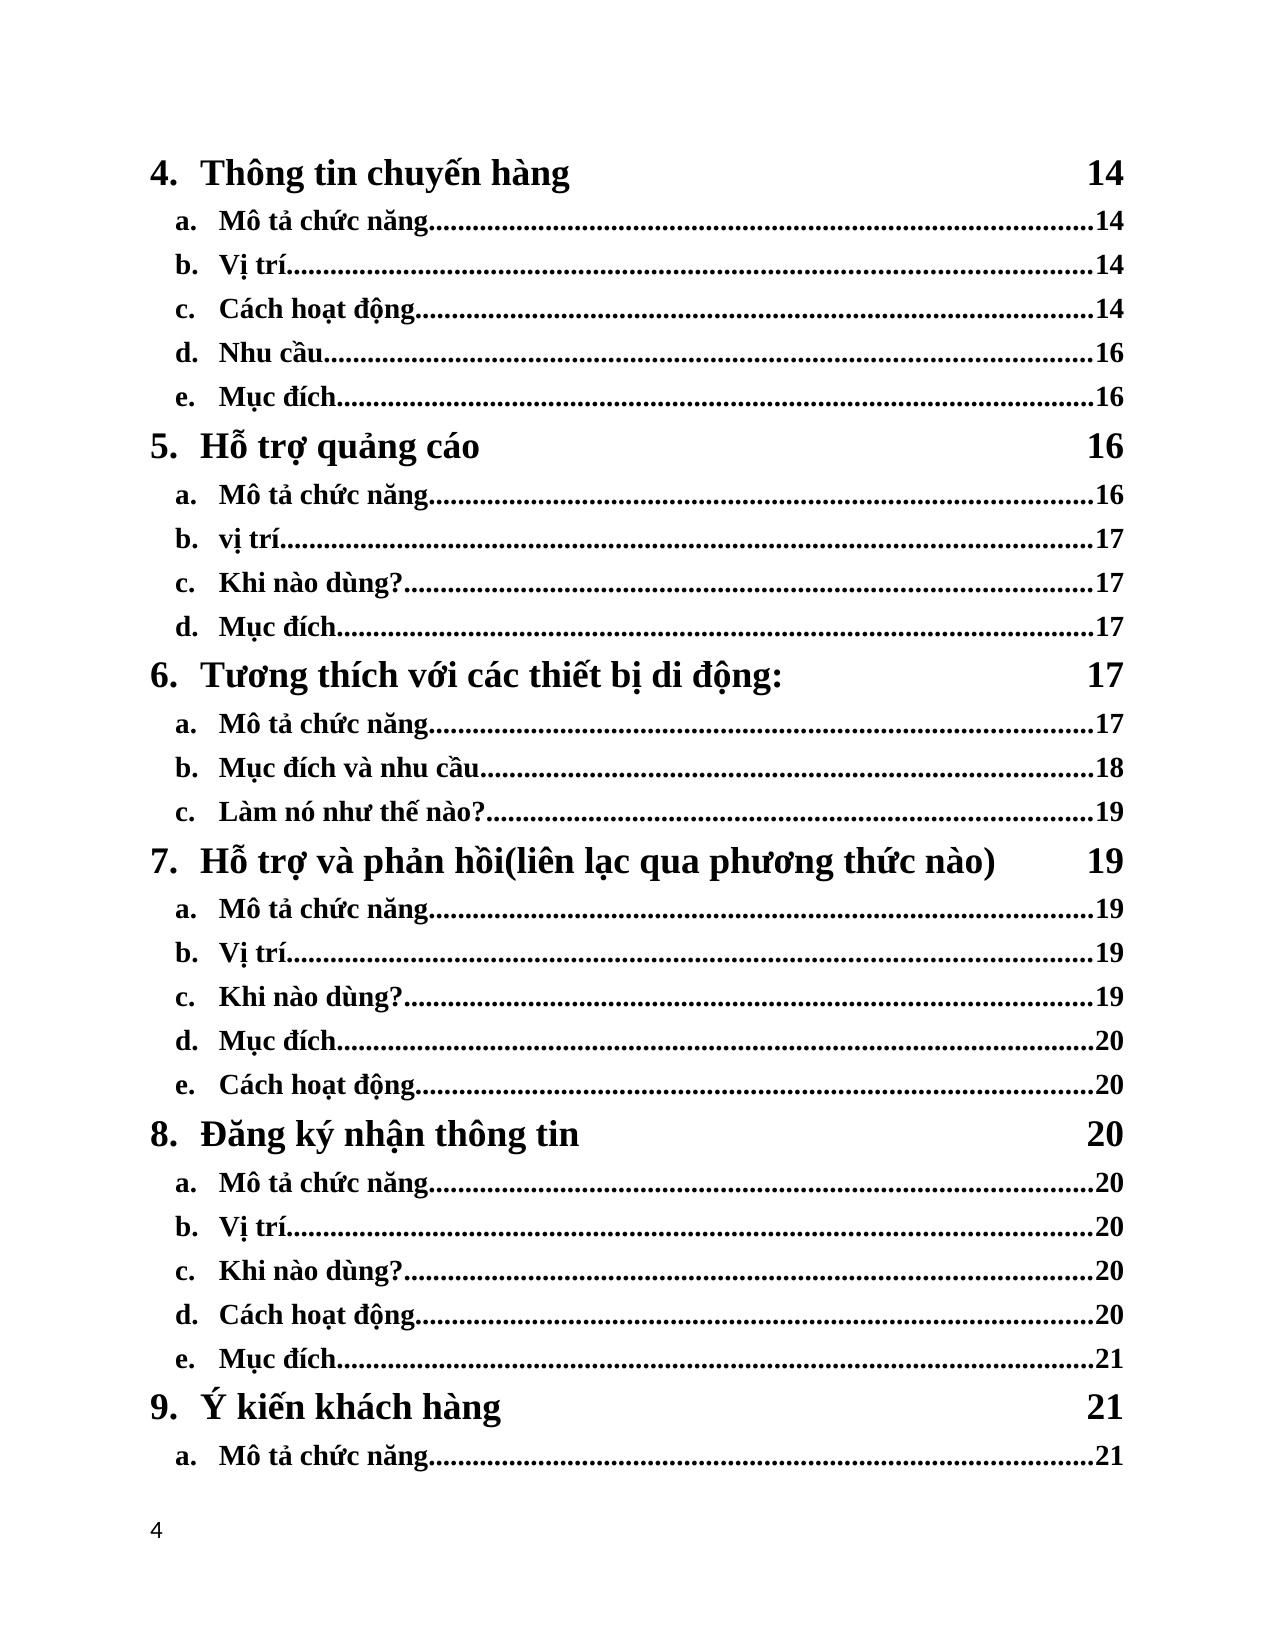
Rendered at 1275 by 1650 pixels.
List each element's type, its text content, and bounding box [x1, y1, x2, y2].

text 7. Hỗ trợ và phản hồi(liên lạc qua phương thức nào) 19 [150, 838, 1125, 881]
text d. Nhu cầu 16 [175, 335, 1125, 369]
text b. Mục đích và nhu cầu 18 [175, 750, 1125, 784]
text a. Mô tả chức năng 21 [175, 1438, 1125, 1472]
text a. Mô tả chức năng. 16 [175, 477, 1125, 510]
text e. Cách hoạt động 20 [175, 1067, 1125, 1101]
text c. Khi nào dùng? 17 [175, 565, 1125, 598]
text b. Vị trí 19 [175, 936, 1125, 969]
text a. Mô tả chức năng 20 [175, 1165, 1125, 1198]
text 5. Hỗ trợ quảng cáo 16 [150, 423, 1125, 466]
text a. Mô tả chức năng 19 [175, 892, 1125, 925]
text c. Khi nào dùng? 20 [175, 1253, 1125, 1286]
text b. Vị trí 20 [175, 1209, 1125, 1242]
text c. Khi nào dùng? 19 [175, 979, 1125, 1013]
text b. Vị trí 14 [175, 247, 1125, 281]
text 6. Tương thích với các thiết bị di động: 17 [150, 653, 1125, 696]
text d. Mục đích 20 [175, 1023, 1125, 1057]
text e. Mục đích 21 [175, 1341, 1125, 1374]
text a. Mô tả chức năng 14 [175, 203, 1125, 237]
text d. Mục đích 17 [175, 609, 1125, 642]
text d. Cách hoạt động 20 [175, 1297, 1125, 1330]
text b. vị trí 17 [175, 521, 1125, 554]
text e. Mục đích 16 [175, 379, 1125, 413]
text a. Mô tả chức năng 17 [175, 706, 1125, 740]
text 9. Ý kiến khách hàng 21 [150, 1385, 1125, 1428]
text c. Làm nó như thế nào? 19 [175, 794, 1125, 828]
text 4. Thông tin chuyến hàng 14 [150, 150, 1125, 193]
text c. Cách hoạt động 14 [175, 291, 1125, 325]
text 8. Đăng ký nhận thông tin 20 [150, 1111, 1125, 1154]
